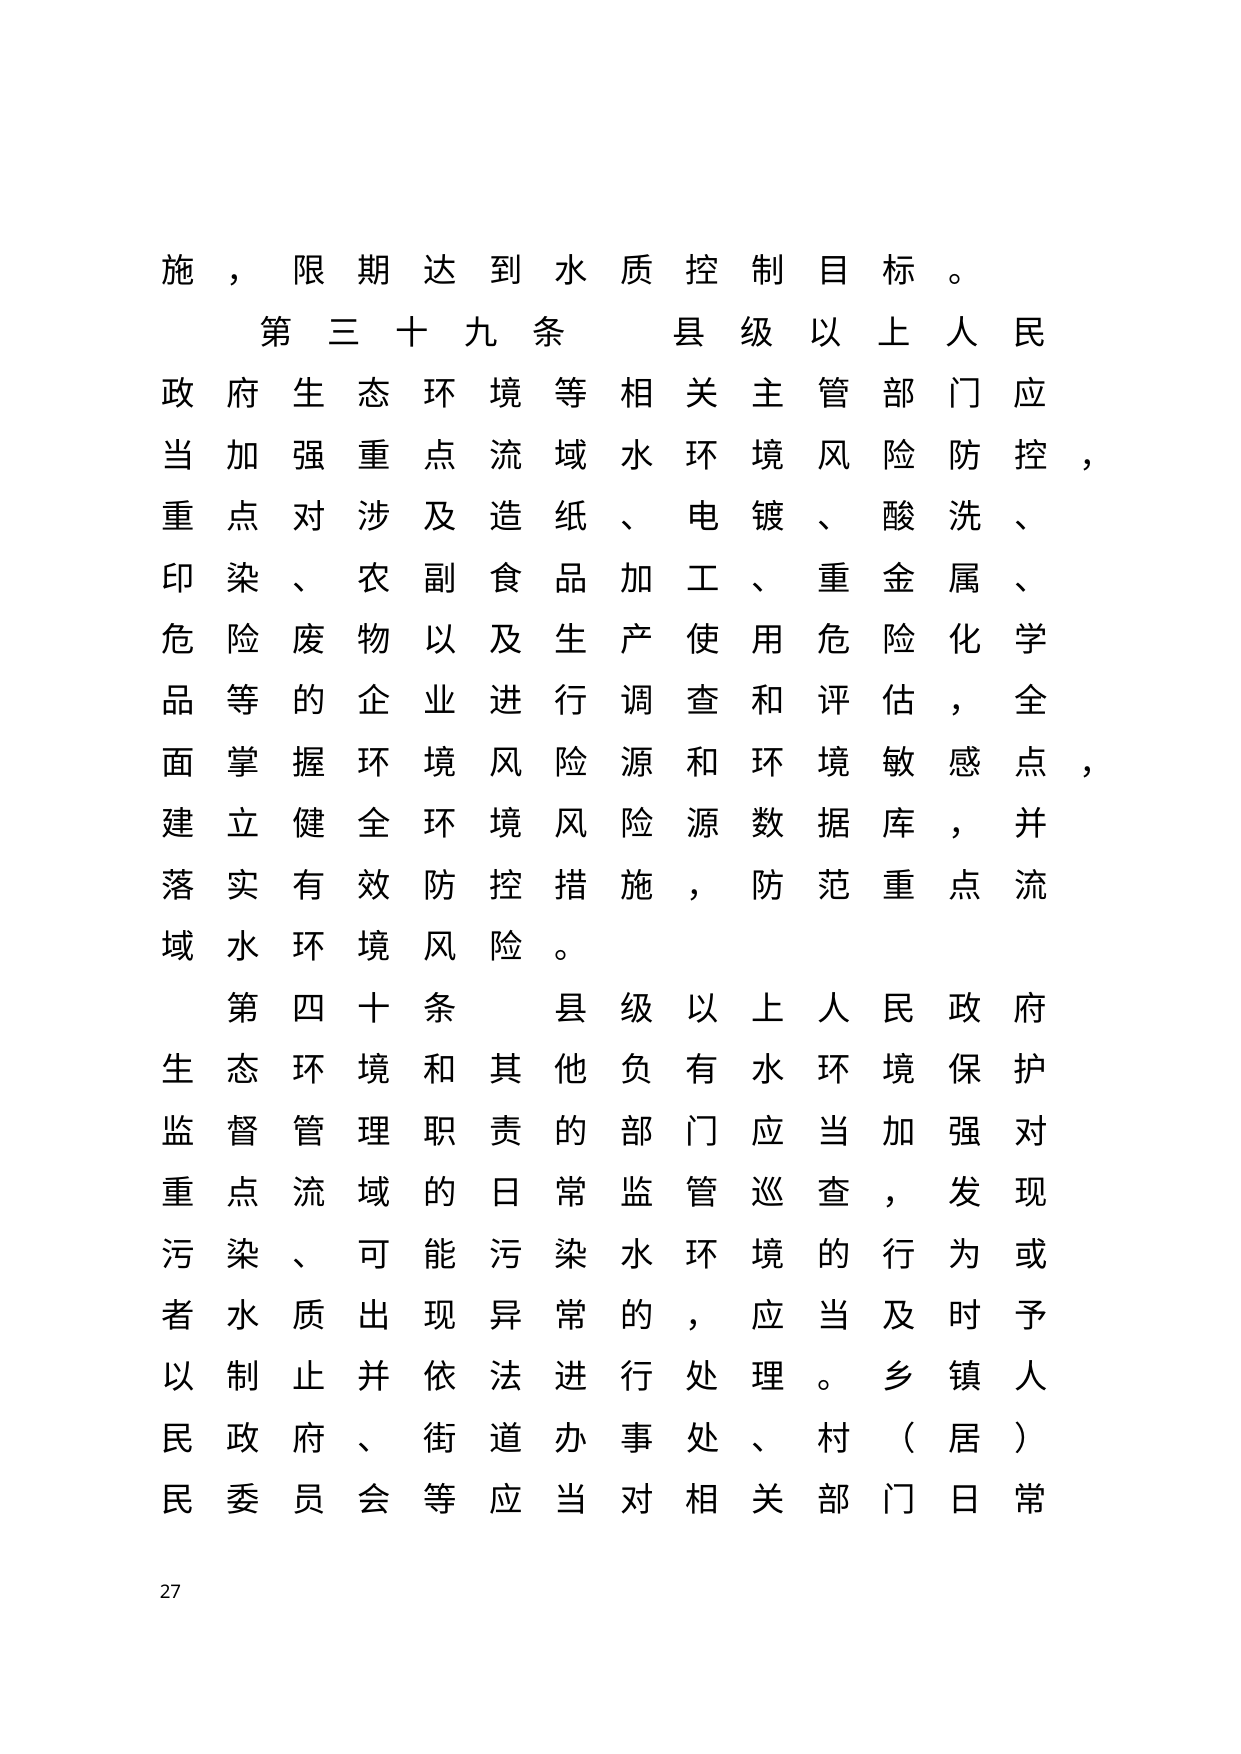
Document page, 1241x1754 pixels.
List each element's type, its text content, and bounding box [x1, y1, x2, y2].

text 第三十九条 县级以上人民政府生态环境等相关主管部门应当加强重点流域水环境风险防控，重点对涉及造纸、电镀、酸洗、印染、农副食品加工、重金属、危险废物以及生产使用危险化学品等的企业进行调查和评估，全面掌握环境风险源和环境敏感点，建立健全环境风险源数据库，并落实有效防控措施，防范重点流域水环境风险。 [161, 299, 1079, 975]
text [161, 237, 1079, 299]
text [161, 975, 1079, 1528]
